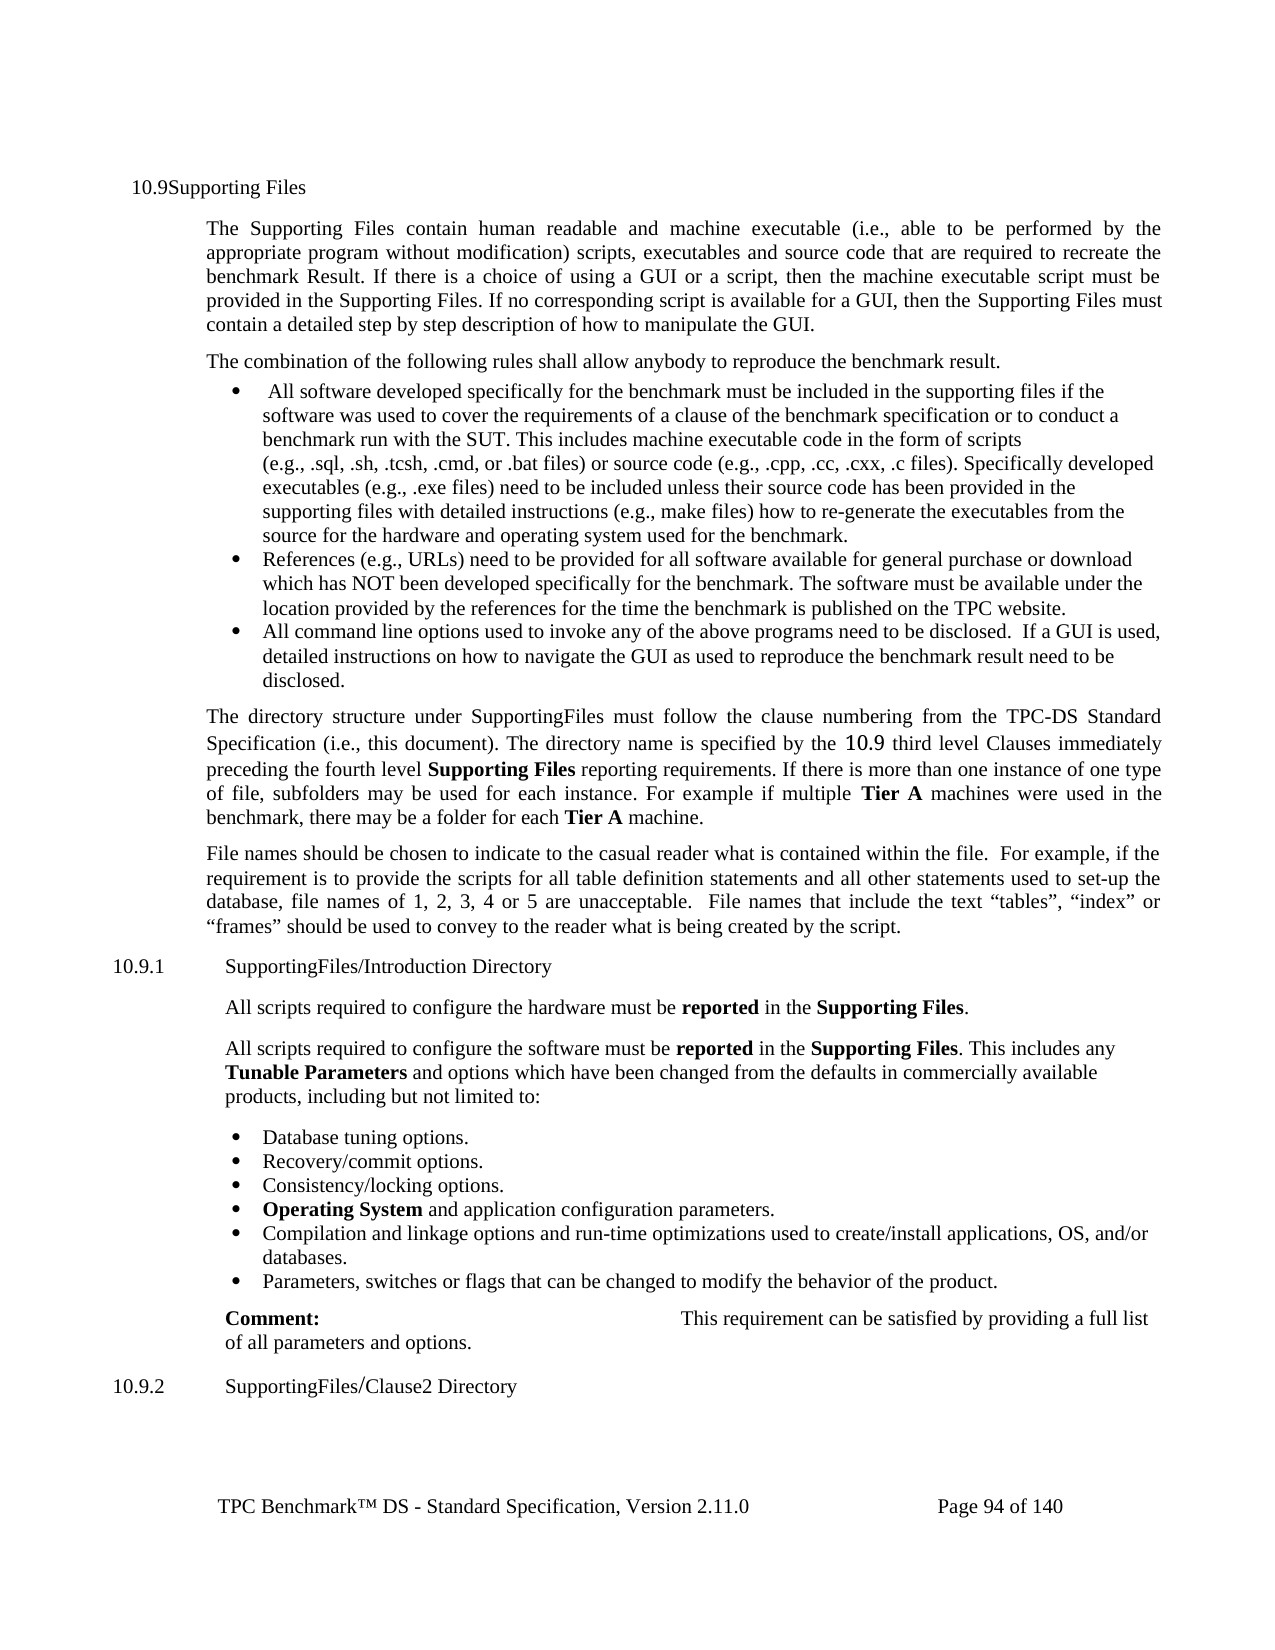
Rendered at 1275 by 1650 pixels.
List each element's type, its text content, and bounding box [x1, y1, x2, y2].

text File names should be chosen to indicate to the casual reader what is contained within the file. For example, if the requirement is to provide the scripts for all table definition statements and all other statements used to set-up the database, file names of 1, 2, 3, 4 or 5 are unacceptable. File names that include the text “tables”, “index” or “frames” should be used to convey to the reader what is being created by the script. [206, 841, 1162, 938]
list All command line options used to invoke any of the above programs need to be disclosed. If a GUI is used, detailed instructions on how to navigate the GUI as used to reproduce the benchmark result need to be disclosed. [232, 619, 1162, 692]
list Consistency/locking options. [232, 1173, 1162, 1197]
list Compilation and linkage options and run-time optimizations used to create/install applications, OS, and/or databases. [232, 1221, 1162, 1269]
list References (e.g., URLs) need to be provided for all software available for general purchase or download which has NOT been developed specifically for the benchmark. The software must be available under the location provided by the references for the time the benchmark is published on the TPC website. [232, 547, 1162, 619]
text All scripts required to configure the software must be reported in the Supporting Files. This includes any Tunable Parameters and options which have been changed from the defaults in commercially available products, including but not limited to: [225, 1036, 1162, 1108]
text SupportingFiles/Clause2 Directory [112, 1370, 1162, 1399]
list Parameters, switches or flags that can be changed to modify the behavior of the product. [232, 1269, 1162, 1293]
list Operating System and application configuration parameters. [232, 1197, 1162, 1221]
list Recovery/commit options. [232, 1149, 1162, 1173]
text All scripts required to configure the hardware must be reported in the Supporting Files. [225, 995, 1162, 1019]
text The Supporting Files contain human readable and machine executable (i.e., able to be performed by the appropriate program without modification) scripts, executables and source code that are required to recreate the benchmark Result. If there is a choice of using a GUI or a script, then the machine executable script must be provided in the Supporting Files. If no corresponding script is available for a GUI, then the Supporting Files must contain a detailed step by step description of how to manipulate the GUI. [206, 216, 1162, 336]
list Database tuning options. [232, 1124, 1162, 1149]
subtitle Supporting Files [131, 175, 1162, 199]
list All software developed specifically for the benchmark must be included in the supporting files if the software was used to cover the requirements of a clause of the benchmark specification or to conduct a benchmark run with the SUT. This includes machine executable code in the form of scripts (e.g., .sql, .sh, .tcsh, .cmd, or .bat files) or source code (e.g., .cpp, .cc, .cxx, .c files). Specifically developed executables (e.g., .exe files) need to be included unless their source code has been provided in the supporting files with detailed instructions (e.g., make files) how to re-generate the executables from the source for the hardware and operating system used for the benchmark. [232, 379, 1162, 547]
text SupportingFiles/Introduction Directory [112, 954, 1162, 978]
text This requirement can be satisfied by providing a full list of all parameters and options. [225, 1306, 1162, 1354]
text The combination of the following rules shall allow anybody to reproduce the benchmark result. [206, 348, 1162, 373]
text The directory structure under SupportingFiles must follow the clause numbering from the TPC-DS Standard Specification (i.e., this document). The directory name is specified by the 10.9 third level Clauses immediately preceding the fourth level Supporting Files reporting requirements. If there is more than one instance of one type of file, subfolders may be used for each instance. For example if multiple Tier A machines were used in the benchmark, there may be a folder for each Tier A machine. [206, 704, 1162, 829]
